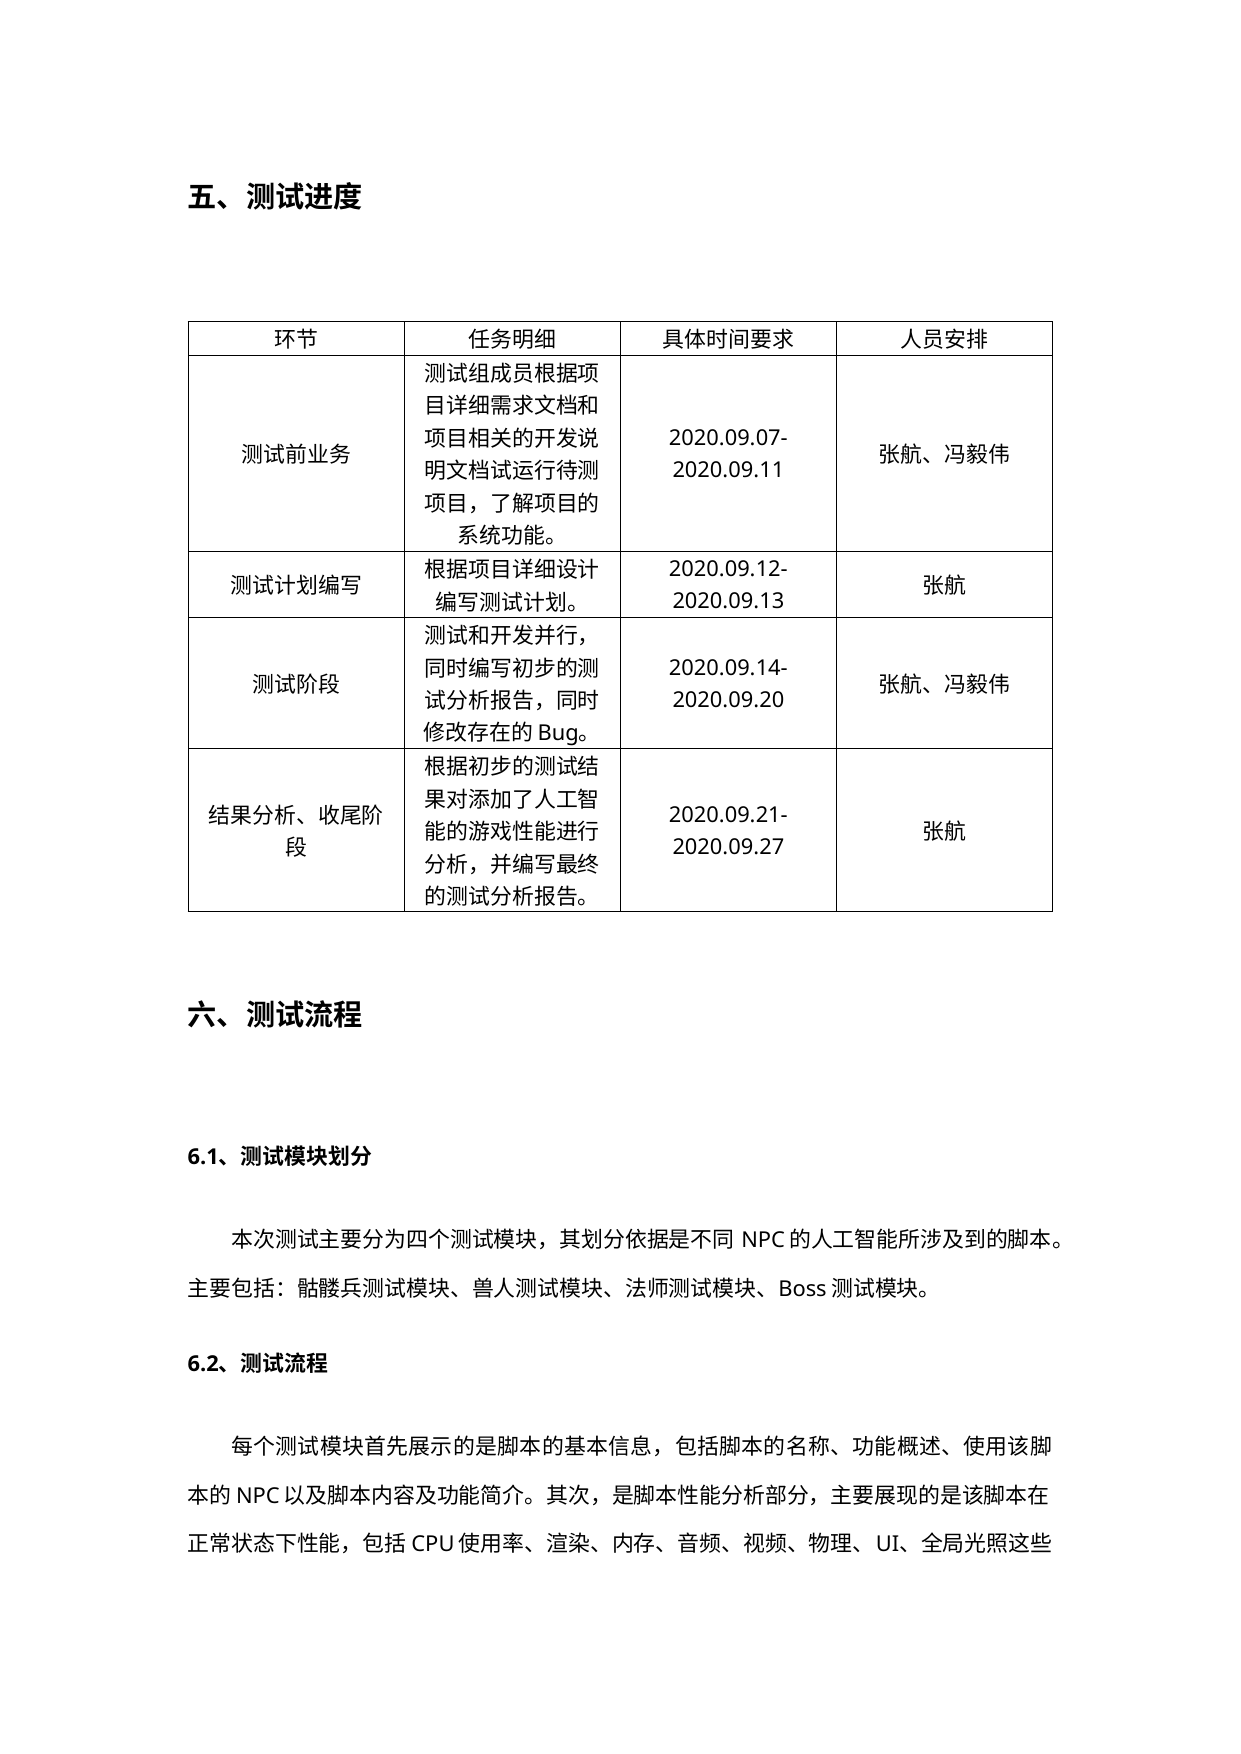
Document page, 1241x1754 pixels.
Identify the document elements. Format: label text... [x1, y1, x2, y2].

table_cell 2020.09.14-2020.09.20 [621, 618, 836, 748]
table_cell 结果分析、收尾阶段 [189, 749, 404, 911]
table_header 环节 [189, 322, 404, 354]
table_cell 测试前业务 [189, 356, 404, 551]
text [187, 1429, 1053, 1559]
table_cell 张航 [837, 552, 1052, 617]
subtitle 6.2、测试流程 [187, 1346, 1053, 1378]
table_cell 张航、冯毅伟 [837, 356, 1052, 551]
table_cell 2020.09.07-2020.09.11 [621, 356, 836, 551]
table_cell 根据初步的测试结果对添加了人工智能的游戏性能进行分析，并编写最终的测试分析报告。 [405, 749, 620, 911]
table_header 人员安排 [837, 322, 1052, 354]
table_cell 2020.09.21-2020.09.27 [621, 749, 836, 911]
subtitle 六、测试流程 [187, 980, 1053, 1045]
table_header 具体时间要求 [621, 322, 836, 354]
table_cell 测试组成员根据项目详细需求文档和项目相关的开发说明文档试运行待测项目，了解项目的系统功能。 [405, 356, 620, 551]
table_cell 张航 [837, 749, 1052, 911]
table_cell 测试阶段 [189, 618, 404, 748]
subtitle 五、测试进度 [187, 162, 1053, 227]
table_header 任务明细 [405, 322, 620, 354]
subtitle 6.1、测试模块划分 [187, 1139, 1053, 1172]
text 本次测试主要分为四个测试模块，其划分依据是不同NPC的人工智能所涉及到的脚本。主要包括：骷髅兵测试模块、兽人测试模块、法师测试模块、Boss测试模块。 [187, 1222, 1053, 1303]
table_cell 测试和开发并行，同时编写初步的测试分析报告，同时修改存在的Bug。 [405, 618, 620, 748]
table_cell 根据项目详细设计编写测试计划。 [405, 552, 620, 617]
table_cell 2020.09.12-2020.09.13 [621, 552, 836, 617]
table_cell 张航、冯毅伟 [837, 618, 1052, 748]
table_cell 测试计划编写 [189, 552, 404, 617]
